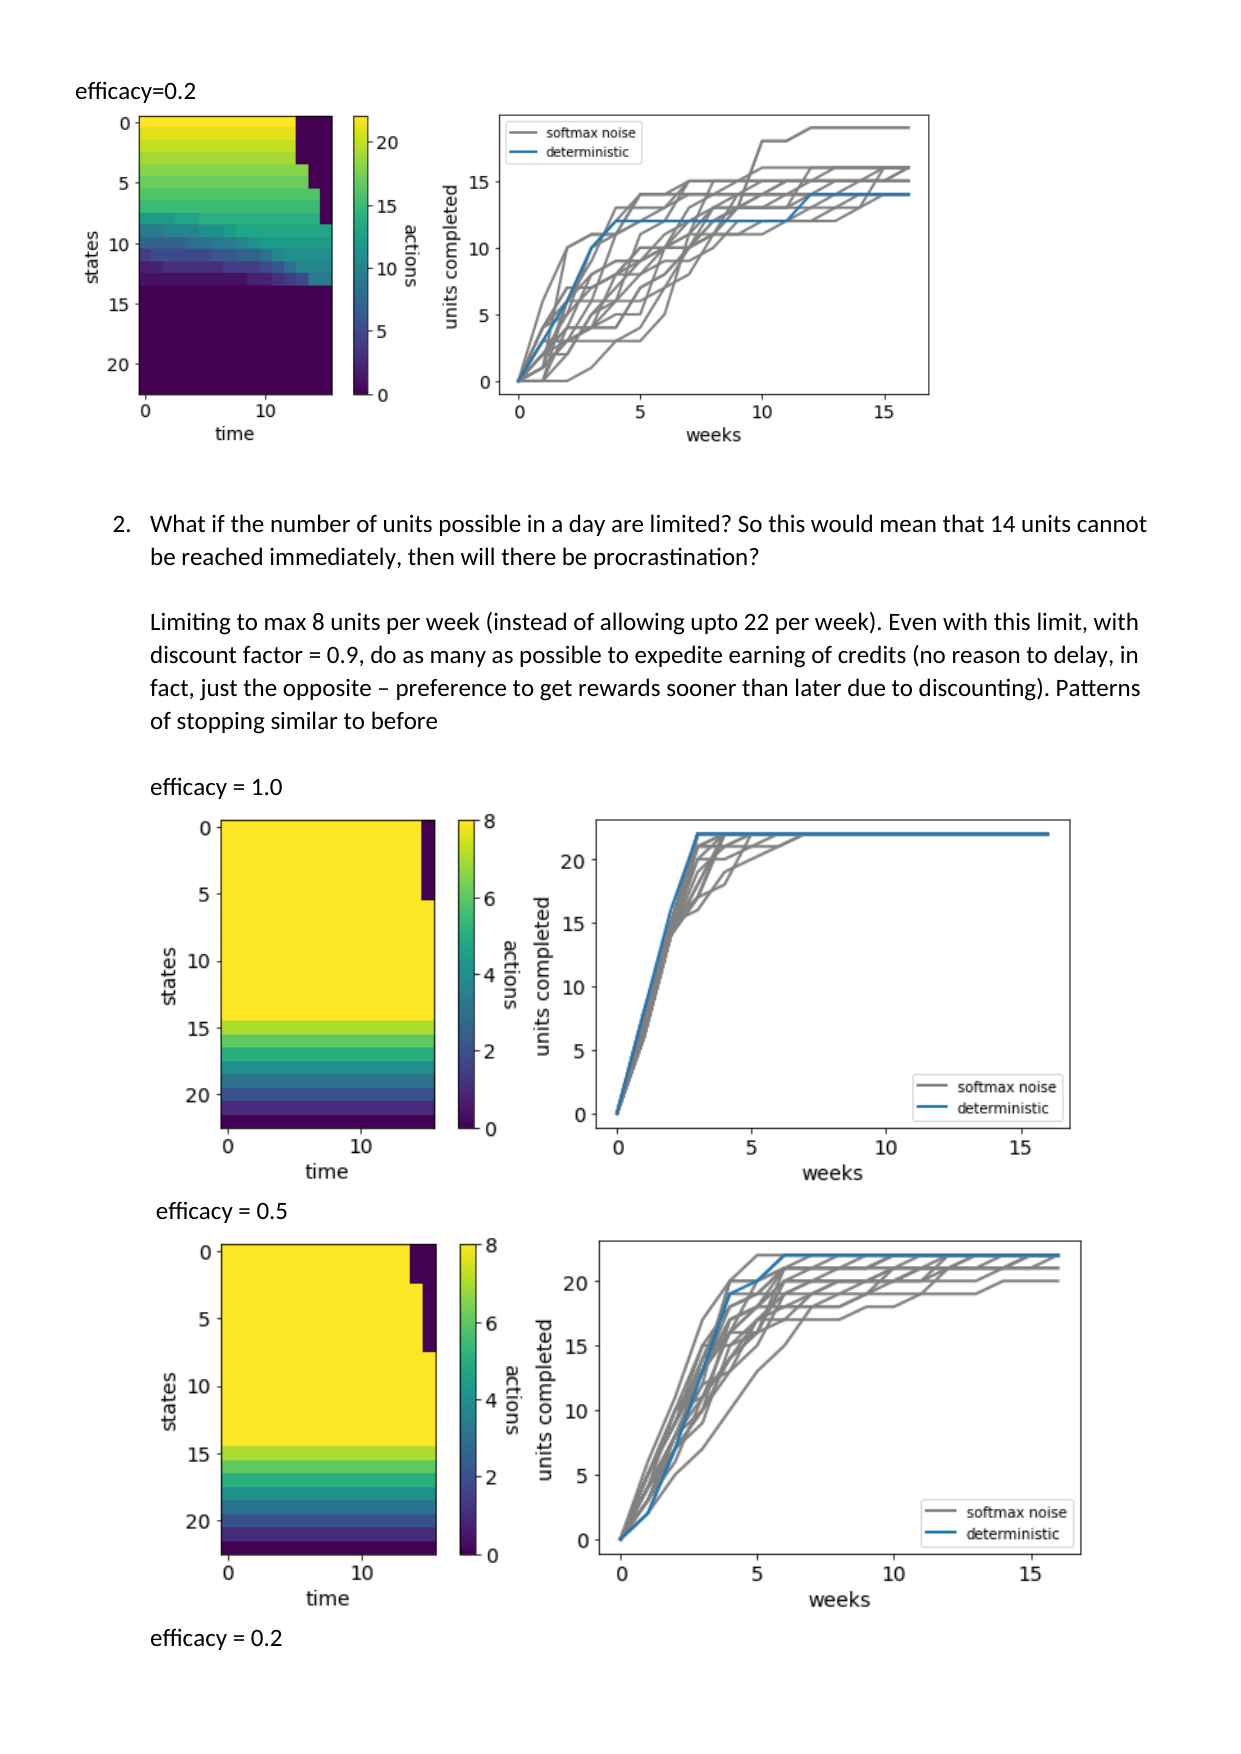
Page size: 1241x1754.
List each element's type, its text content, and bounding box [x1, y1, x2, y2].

picture [435, 107, 936, 453]
picture [150, 803, 1078, 1193]
picture [75, 107, 426, 453]
picture [150, 1228, 1089, 1620]
